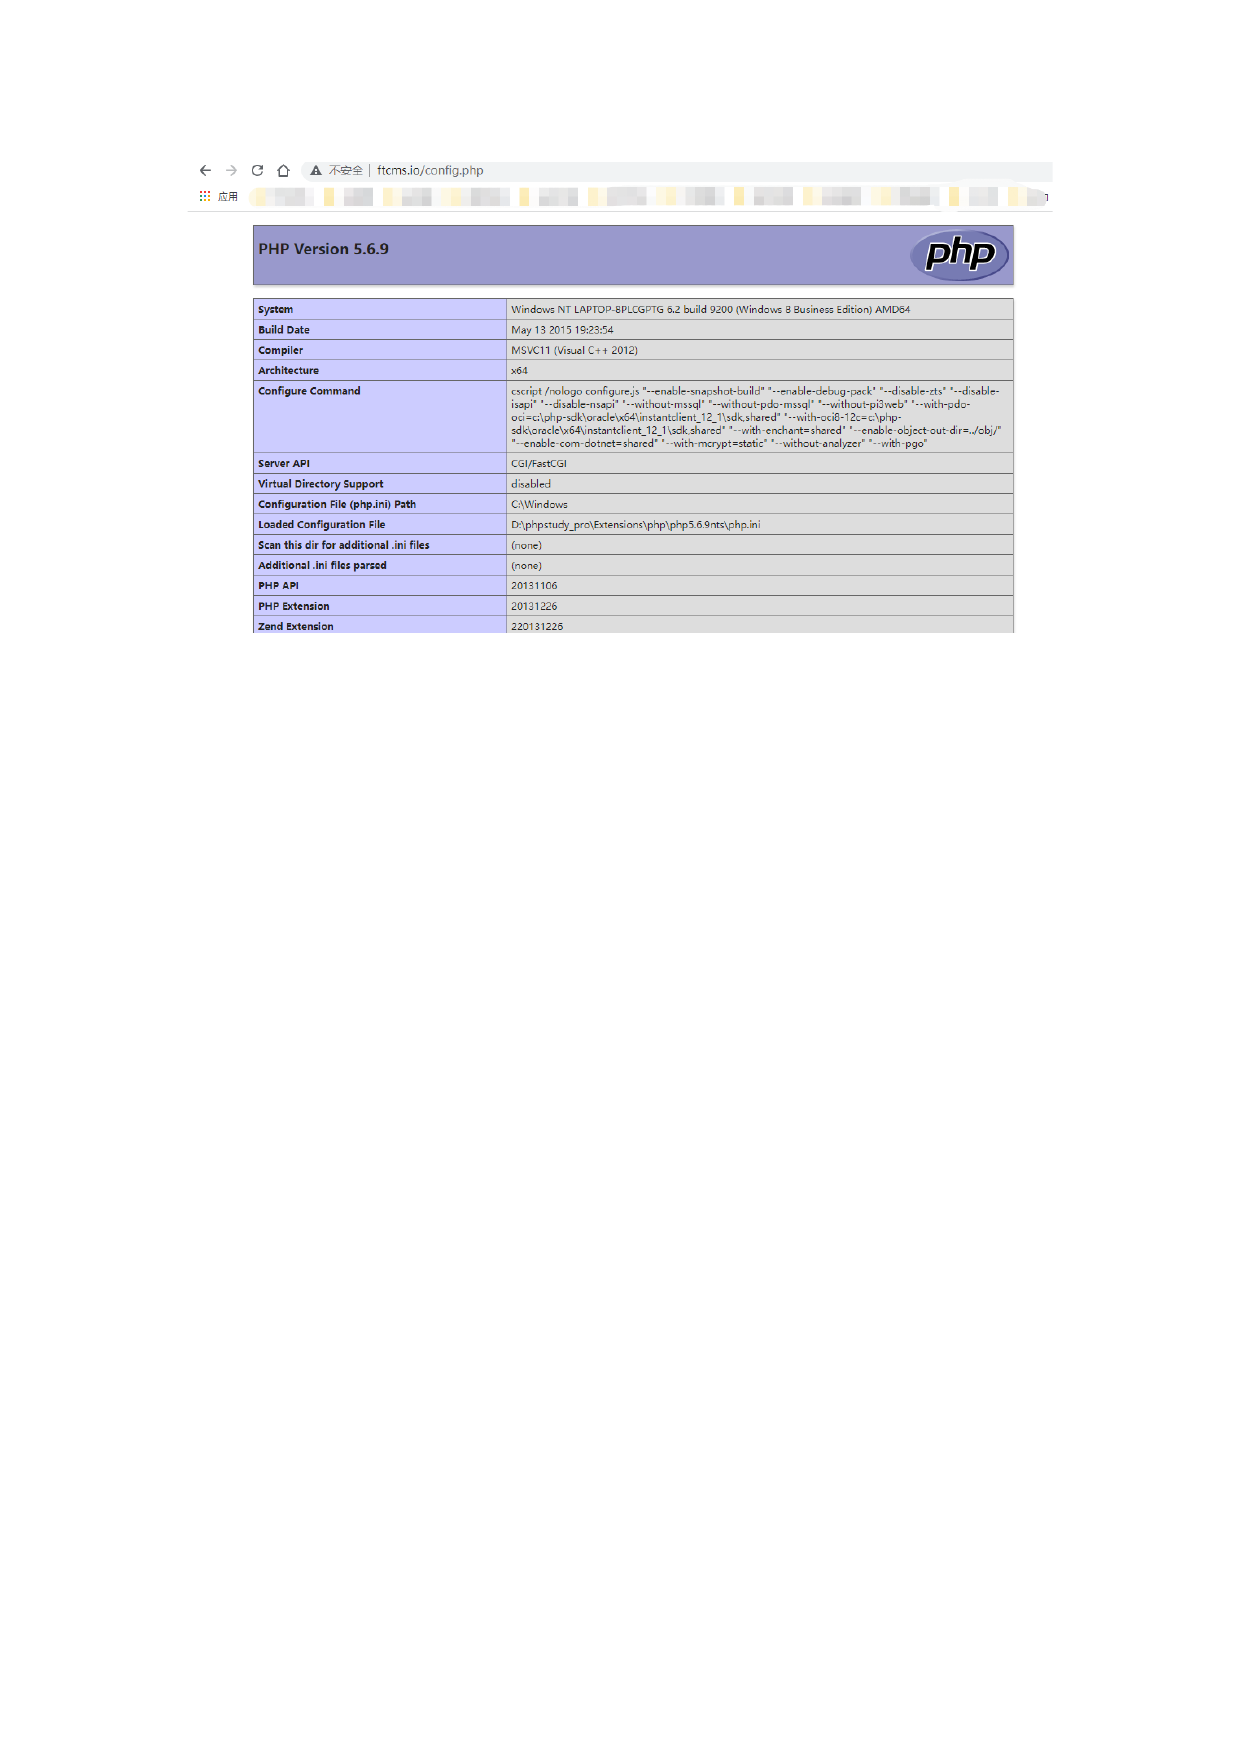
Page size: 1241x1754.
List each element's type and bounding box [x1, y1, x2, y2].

picture [187, 162, 1053, 633]
